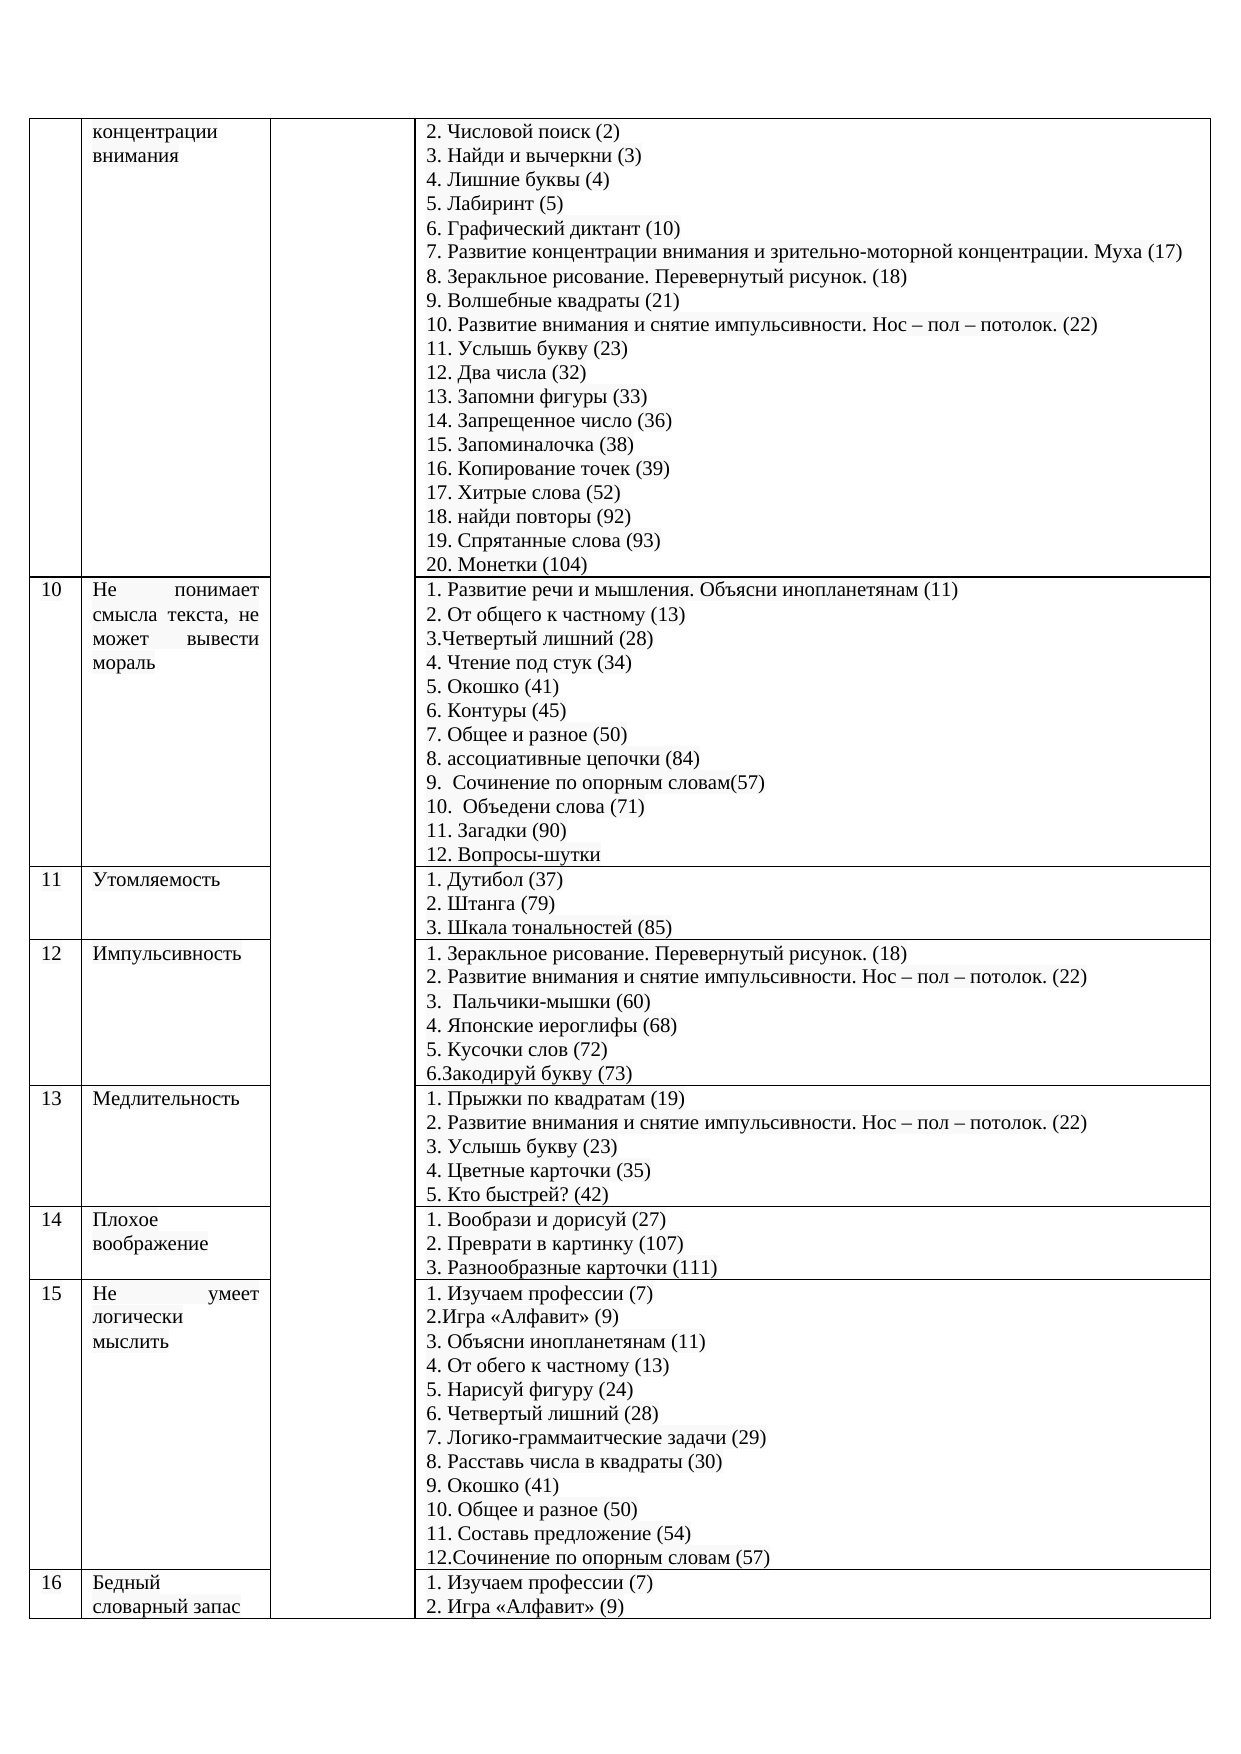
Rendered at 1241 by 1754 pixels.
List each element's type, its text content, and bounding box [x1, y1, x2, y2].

table_cell 1. Дутибол (37) 2. Штанга (79) 3. Шкала тональностей (85) [555, 867, 1210, 939]
table_cell Трудности концентрации внимания [82, 119, 270, 576]
table_cell 1. Изучаем профессии (7) 2.Игра «Алфавит» (9) 3. Объясни инопланетянам (11) 4. От обего к частному (13) 5. Нарисуй фигуру (24) 6. Четвертый лишний (28) 7. Логико-граммаитческие задачи (29) 8. Расставь числа в квадраты (30) 9. Окошко (41) 10. Общее и разное (50) 11. Составь предложение (54) 12.Сочинение по опорным словам (57) [416, 1280, 1210, 1569]
table_cell Плохое воображение [82, 1207, 270, 1279]
table_cell 1. Развитие речи и мышления. Объясни инопланетянам (11) 2. От общего к частному (13) 3.Четвертый лишний (28) 4. Чтение под стук (34) 5. Окошко (41) 6. Контуры (45) 7. Общее и разное (50) 8. ассоциативные цепочки (84) 9. Сочинение по опорным словам(57) 10. Объедени слова (71) 11. Загадки (90) 12. Вопросы-шутки [416, 578, 1210, 866]
table_cell Медлительность [82, 1086, 270, 1206]
table_cell Не понимает смысла текста, не может вывести мораль [82, 578, 270, 866]
table_cell 11 [30, 867, 81, 939]
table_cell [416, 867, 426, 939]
table_cell 15 [30, 1280, 81, 1569]
table_cell 9 [30, 119, 81, 576]
table_cell Не умеет логически мыслить [82, 1280, 270, 1569]
table_cell 13 [30, 1086, 81, 1206]
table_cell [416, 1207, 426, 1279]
table_cell Импульсивность [82, 940, 270, 1085]
table_cell 12 [30, 940, 81, 1085]
table_cell 16 [30, 1570, 81, 1618]
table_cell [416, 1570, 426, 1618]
table_cell Бедный словарный запас [160, 1570, 270, 1618]
table_cell 1. Зеракльное рисование. Перевернутый рисунок. (18) 2. Развитие внимания и снятие импульсивности. Нос – пол – потолок. (22) 3. Пальчики-мышки (60) 4. Японские иероглифы (68) 5. Кусочки слов (72) 6.Закодируй букву (73) [416, 940, 1210, 1085]
table_cell Утомляемость [82, 867, 270, 939]
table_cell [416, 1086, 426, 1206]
table_cell 14 [30, 1207, 81, 1279]
table_cell 1. Вообрази и дорисуй (27) 2. Преврати в картинку (107) 3. Разнообразные карточки (111) [666, 1207, 1210, 1279]
table_cell 1. Прыжки по квадратам (19) 2. Развитие внимания и снятие импульсивности. Нос – пол – потолок. (22) 3. Услышь букву (23) 4. Цветные карточки (35) 5. Кто быстрей? (42) [609, 1086, 1210, 1206]
table_cell 10 [30, 578, 81, 866]
